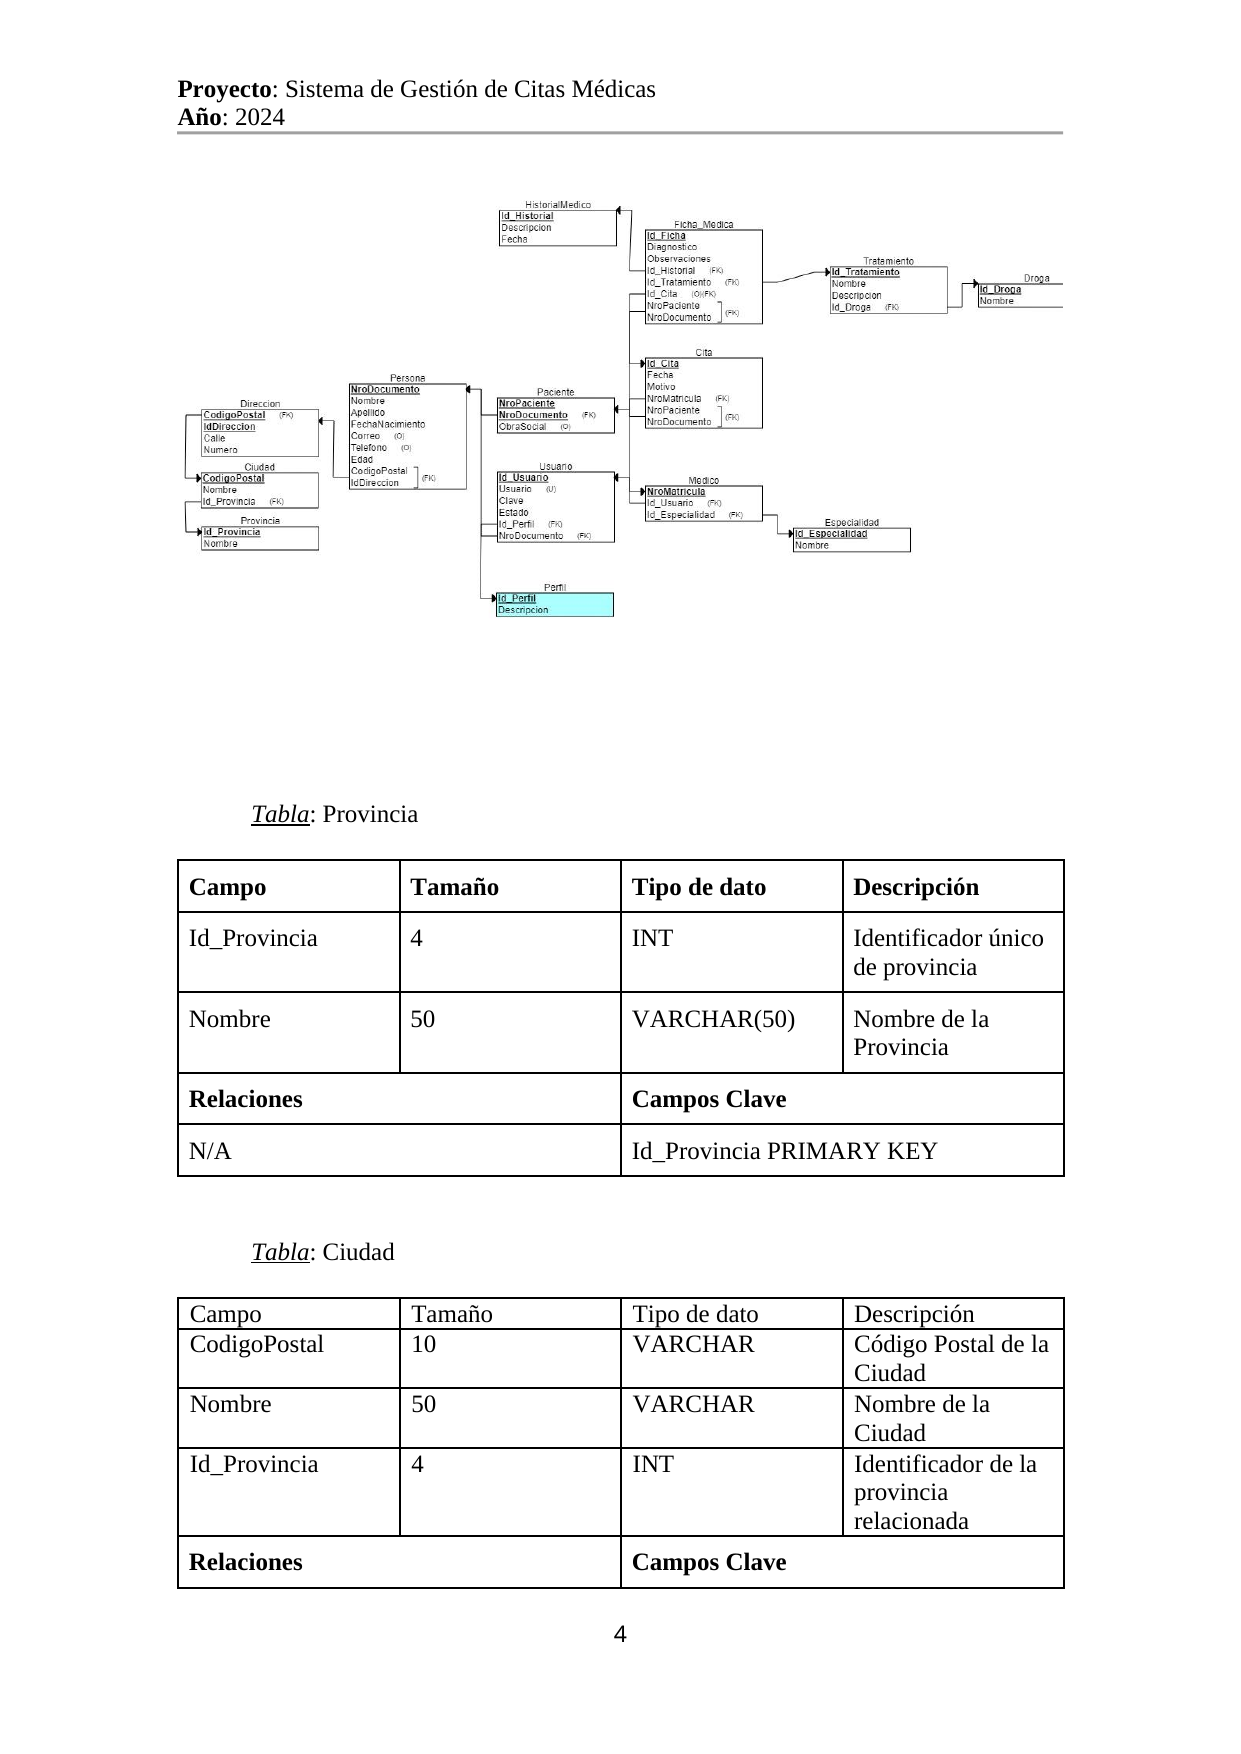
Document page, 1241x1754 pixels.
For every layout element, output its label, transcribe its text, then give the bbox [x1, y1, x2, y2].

table_cell Campos Clave [622, 1074, 1063, 1123]
table_cell VARCHAR [622, 1389, 842, 1447]
table_cell VARCHAR [622, 1330, 842, 1387]
table_cell 4 [401, 913, 620, 991]
table_cell Id_Provincia [179, 913, 399, 991]
table_header Campo [179, 1299, 399, 1327]
text Tabla: Ciudad [177, 1237, 1063, 1266]
table_cell Identificador de la provincia relacionada [844, 1449, 1063, 1535]
table_header Tamaño [401, 1299, 620, 1327]
table_cell Código Postal de la Ciudad [844, 1330, 1063, 1387]
table_cell 50 [401, 1389, 620, 1447]
table_cell Nombre [179, 1389, 399, 1447]
table_cell 4 [401, 1449, 620, 1535]
table_cell VARCHAR(50) [622, 993, 842, 1072]
table_cell Identificador único de provincia [844, 913, 1063, 991]
table_cell Id_Provincia [179, 1449, 399, 1535]
table_cell 10 [401, 1330, 620, 1387]
picture [177, 193, 1063, 666]
table_header Tamaño [401, 861, 620, 911]
table_cell 50 [401, 993, 620, 1072]
table_cell CodigoPostal [179, 1330, 399, 1387]
table_cell N/A [179, 1125, 620, 1175]
table_cell Relaciones [179, 1074, 620, 1123]
table_header Tipo de dato [622, 861, 842, 911]
table_header Descripción [844, 861, 1063, 911]
table_header Campo [179, 861, 399, 911]
table_cell Nombre de la Provincia [844, 993, 1063, 1072]
table_cell INT [622, 913, 842, 991]
table_header Tipo de dato [622, 1299, 842, 1327]
table_cell Id_Provincia PRIMARY KEY [622, 1125, 1063, 1175]
table_cell Nombre [179, 993, 399, 1072]
table_cell INT [622, 1449, 842, 1535]
table_cell Relaciones [179, 1537, 620, 1587]
table_cell Nombre de la Ciudad [844, 1389, 1063, 1447]
table_header Descripción [844, 1299, 1063, 1327]
table_cell Campos Clave [622, 1537, 1063, 1587]
text Tabla: Provincia [177, 799, 1063, 828]
